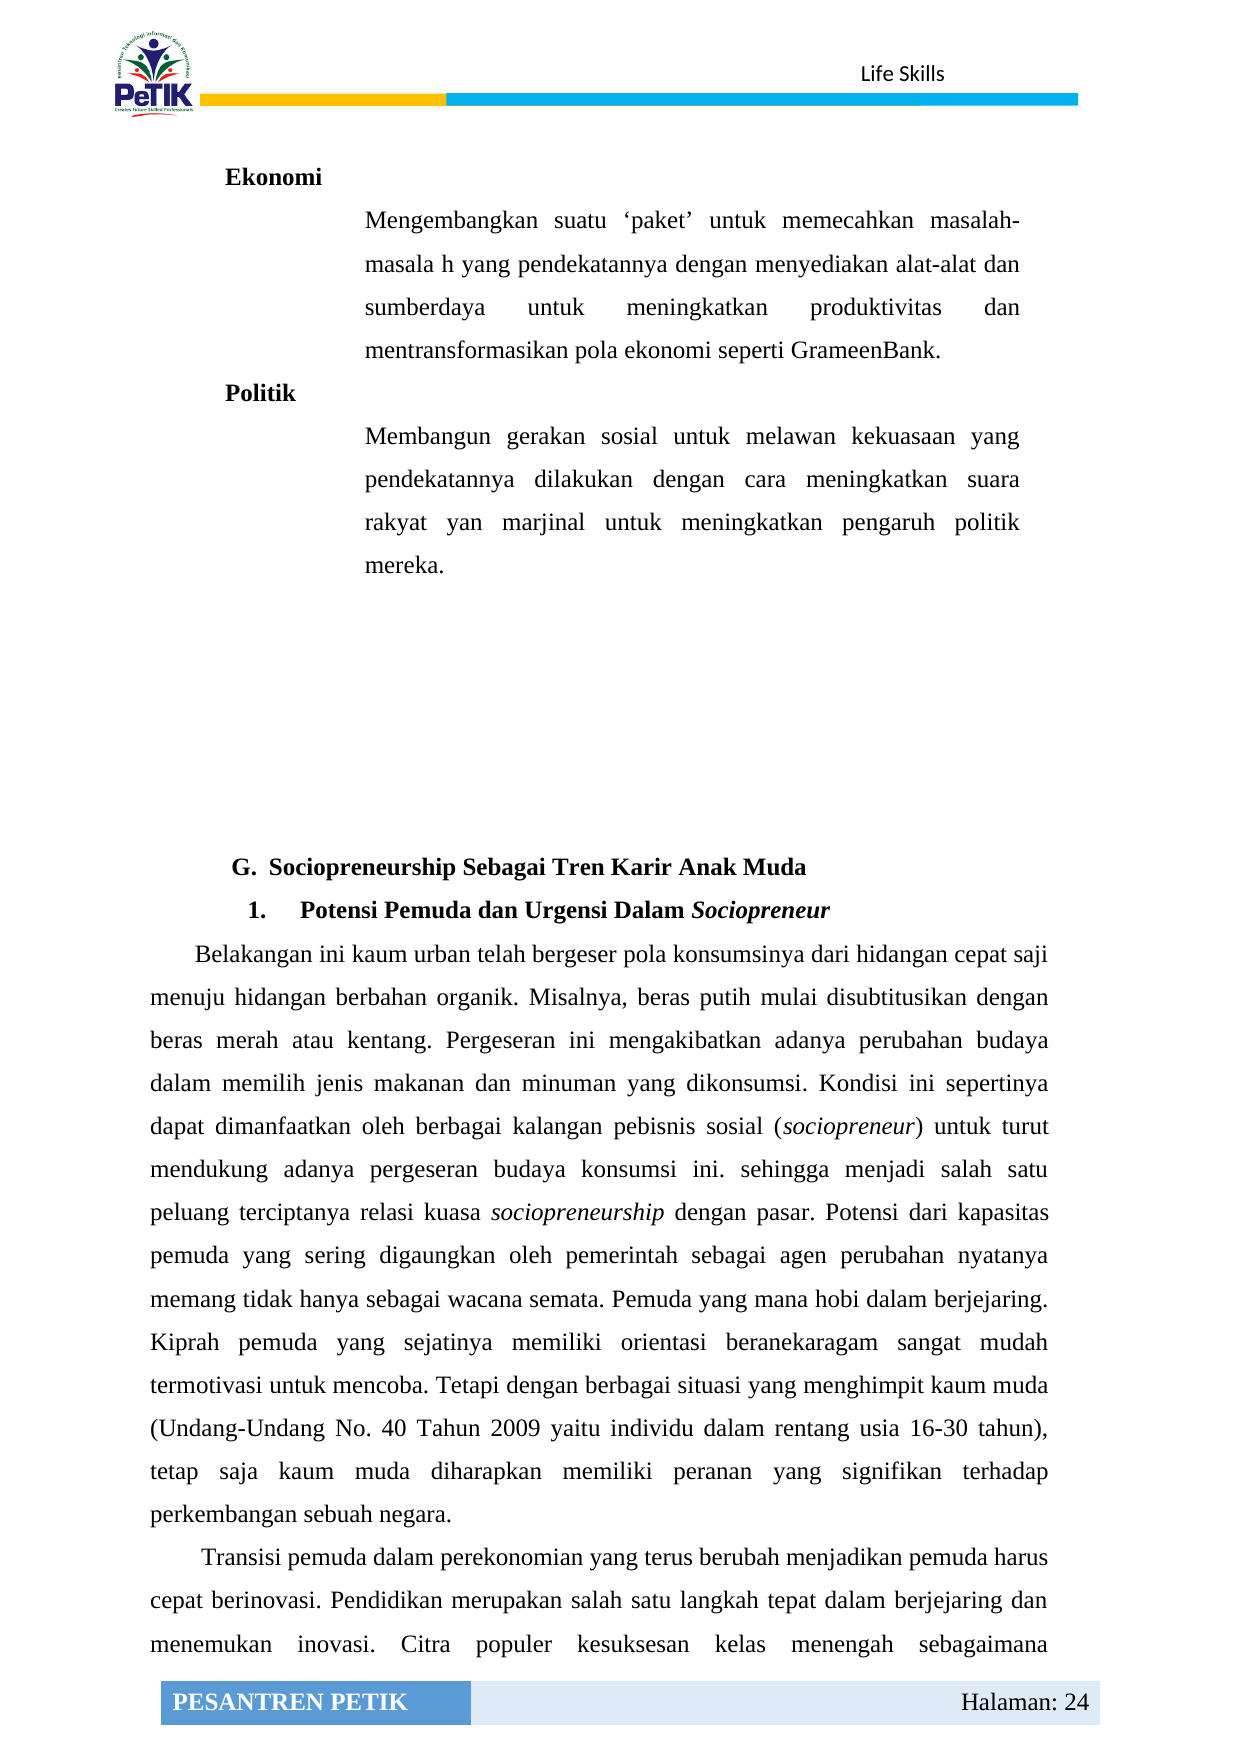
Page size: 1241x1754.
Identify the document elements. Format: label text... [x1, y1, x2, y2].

text Belakangan ini kaum urban telah bergeser pola konsumsinya dari hidangan cepat saji menuju hidangan berbahan organik. Misalnya, beras putih mulai disubtitusikan dengan beras merah atau kentang. Pergeseran ini mengakibatkan adanya perubahan budaya dalam memilih jenis makanan dan minuman yang dikonsumsi. Kondisi ini sepertinya dapat dimanfaatkan oleh berbagai kalangan pebisnis sosial (sociopreneur) untuk turut mendukung adanya pergeseran budaya konsumsi ini. sehingga menjadi salah satu peluang terciptanya relasi kuasa sociopreneurship dengan pasar. Potensi dari kapasitas pemuda yang sering digaungkan oleh pemerintah sebagai agen perubahan nyatanya memang tidak hanya sebagai wacana semata. Pemuda yang mana hobi dalam berjejaring. Kiprah pemuda yang sejatinya memiliki orientasi beranekaragam sangat mudah termotivasi untuk mencoba. Tetapi dengan berbagai situasi yang menghimpit kaum muda (Undang-Undang No. 40 Tahun 2009 yaitu individu dalam rentang usia 16-30 tahun), tetap saja kaum muda diharapkan memiliki peranan yang signifikan terhadap perkembangan sebuah negara. [150, 939, 1049, 1528]
list Sociopreneurship Sebagai Tren Karir Anak Muda [231, 852, 1049, 881]
list Ekonomi [187, 162, 1049, 191]
picture [112, 29, 195, 118]
list Politik [187, 378, 1049, 407]
list Potensi Pemuda dan Urgensi Dalam Sociopreneur [225, 896, 1049, 924]
text Membangun gerakan sosial untuk melawan kekuasaan yang pendekatannya dilakukan dengan cara meningkatkan suara rakyat yan marjinal untuk meningkatkan pengaruh politik mereka. [364, 421, 1020, 579]
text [150, 1542, 1048, 1657]
text Mengembangkan suatu ‘paket’ untuk memecahkan masalah-masala h yang pendekatannya dengan menyediakan alat-alat dan sumberdaya untuk meningkatkan produktivitas dan mentransformasikan pola ekonomi seperti GrameenBank. [364, 206, 1020, 364]
